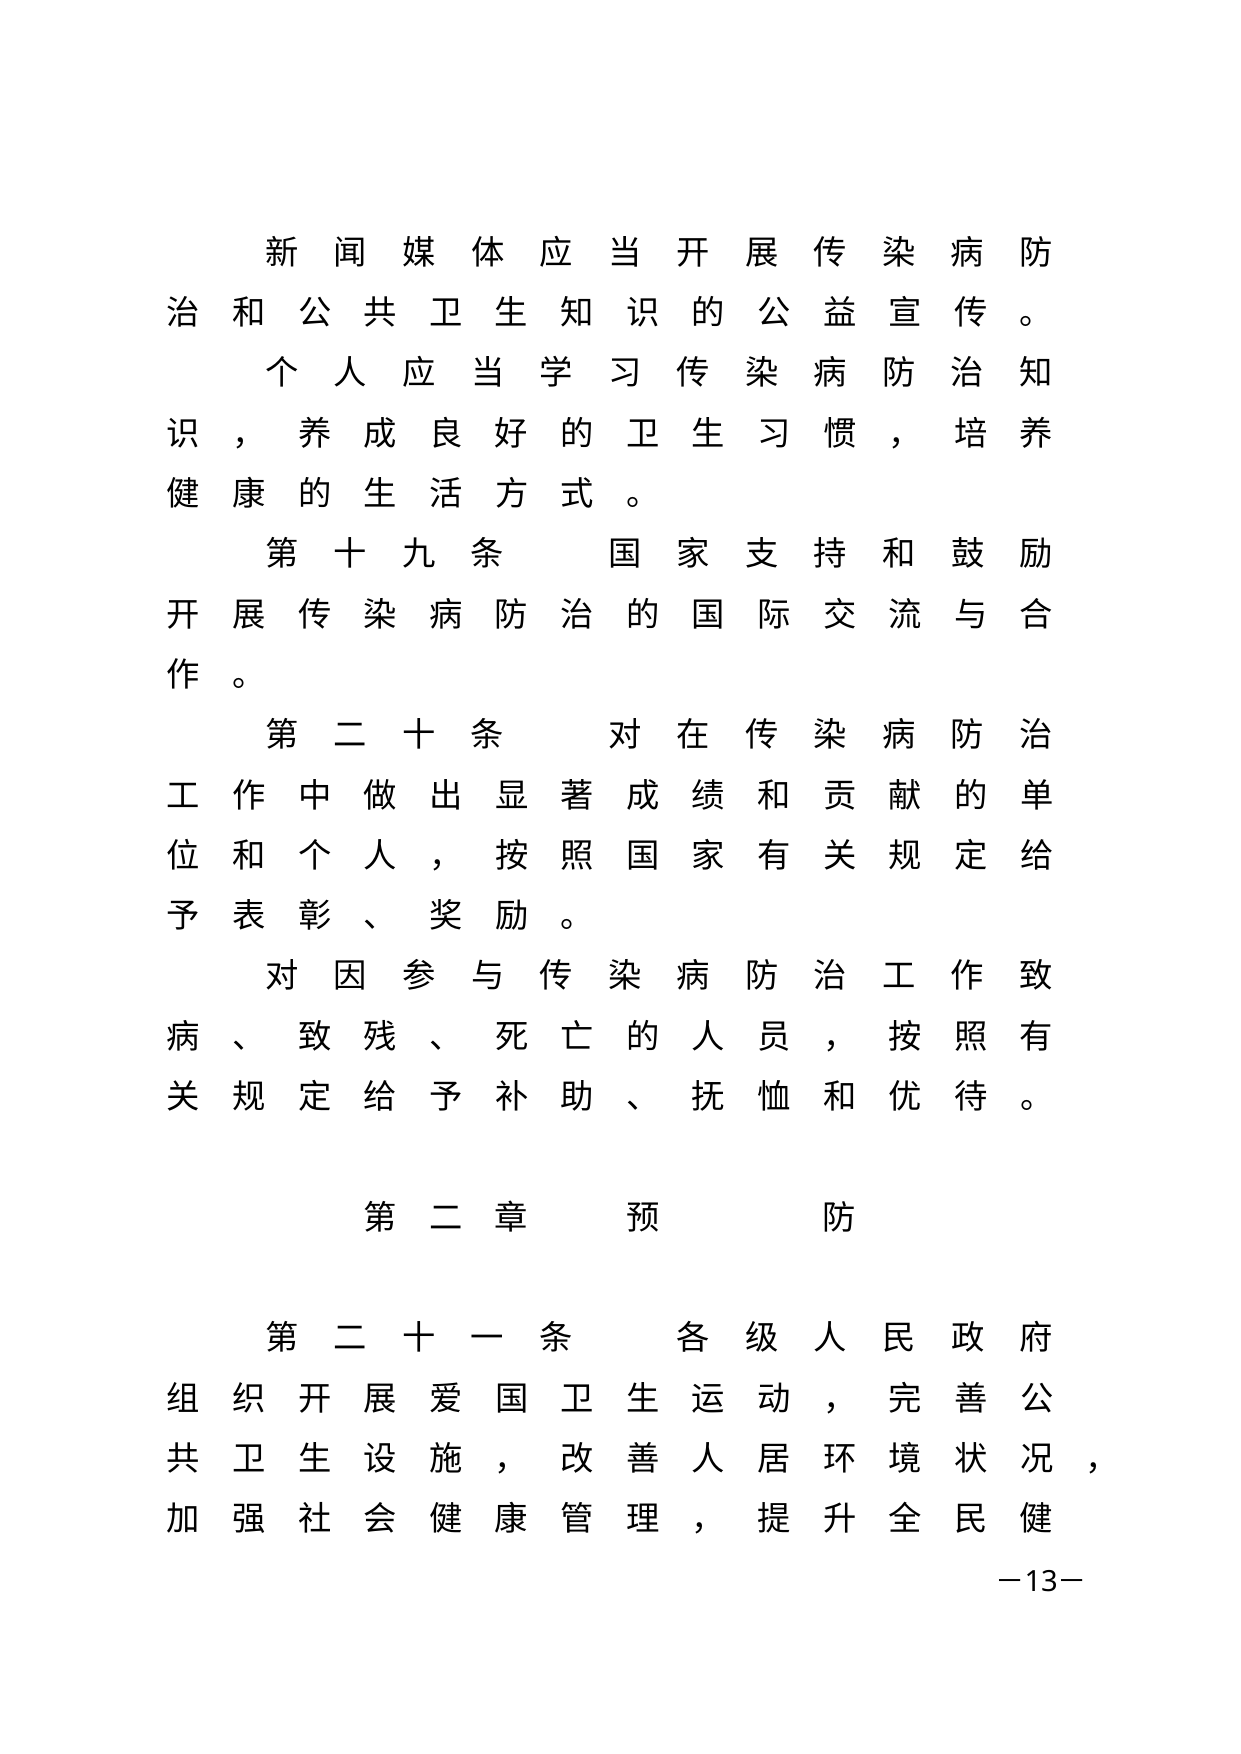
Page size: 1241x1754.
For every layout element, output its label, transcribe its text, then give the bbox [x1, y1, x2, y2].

text 对因参与传染病防治工作致病、致残、死亡的人员，按照有关规定给予补助、抚恤和优待。 [167, 943, 1085, 1124]
text 新闻媒体应当开展传染病防治和公共卫生知识的公益宣传。 [167, 219, 1085, 340]
text 个人应当学习传染病防治知识，养成良好的卫生习惯，培养健康的生活方式。 [167, 340, 1085, 521]
text 第二十一条 各级人民政府组织开展爱国卫生运动，完善公共卫生设施，改善人居环境状况，加强社会健康管理，提升全民健康水平。 [167, 1305, 1085, 1546]
text 第二十条 对在传染病防治工作中做出显著成绩和贡献的单位和个人，按照国家有关规定给予表彰、奖励。 [167, 702, 1085, 943]
text 第二章 预 防 [167, 1184, 1085, 1245]
text 第十九条 国家支持和鼓励开展传染病防治的国际交流与合作。 [167, 521, 1085, 702]
